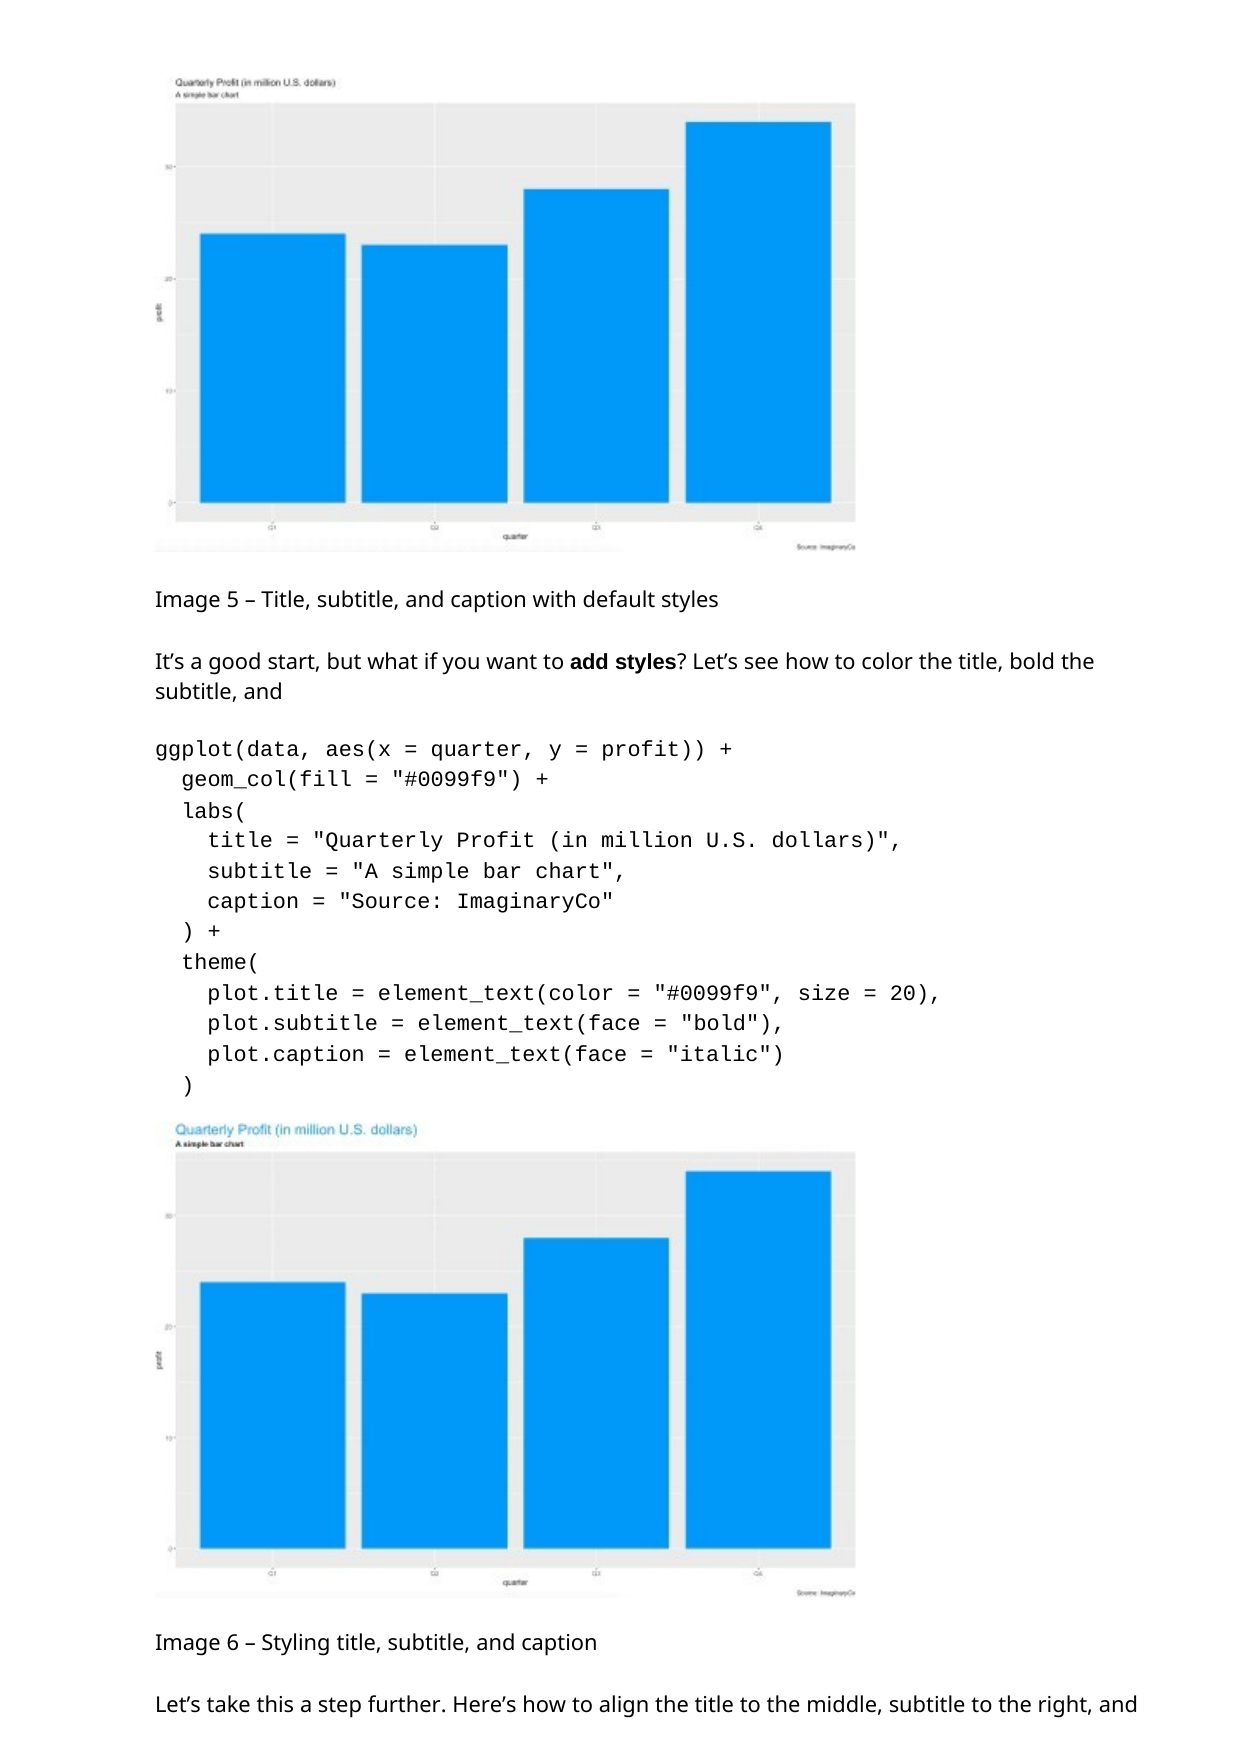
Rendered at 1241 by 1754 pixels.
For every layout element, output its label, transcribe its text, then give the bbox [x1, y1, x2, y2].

text Image 5 – Title, subtitle, and caption with default styles [155, 584, 1180, 614]
text Image 6 – Styling title, subtitle, and caption [155, 1627, 1180, 1657]
text title = "Quarterly Profit (in million U.S. dollars)", subtitle = "A simple bar chart", [207, 829, 904, 884]
text theme( [181, 952, 1180, 976]
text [155, 1689, 1180, 1718]
text It’s a good start, but what if you want to add styles? Let’s see how to color the title, bold the subtitle, and [155, 646, 1180, 706]
text caption = "Source: ImaginaryCo" [207, 890, 1180, 915]
text ggplot(data, aes(x = quarter, y = profit)) + geom_col(fill = "#0099f9") + [155, 738, 734, 793]
text plot.title = element_text(color = "#0099f9", size = 20), plot.subtitle = element_text(face = "bold"), plot.caption = element_text(face = "italic") [207, 982, 942, 1068]
text ) [181, 1073, 1180, 1098]
text labs( [181, 799, 1180, 823]
picture [154, 77, 857, 552]
text ) + [181, 921, 1180, 946]
picture [154, 1122, 857, 1598]
